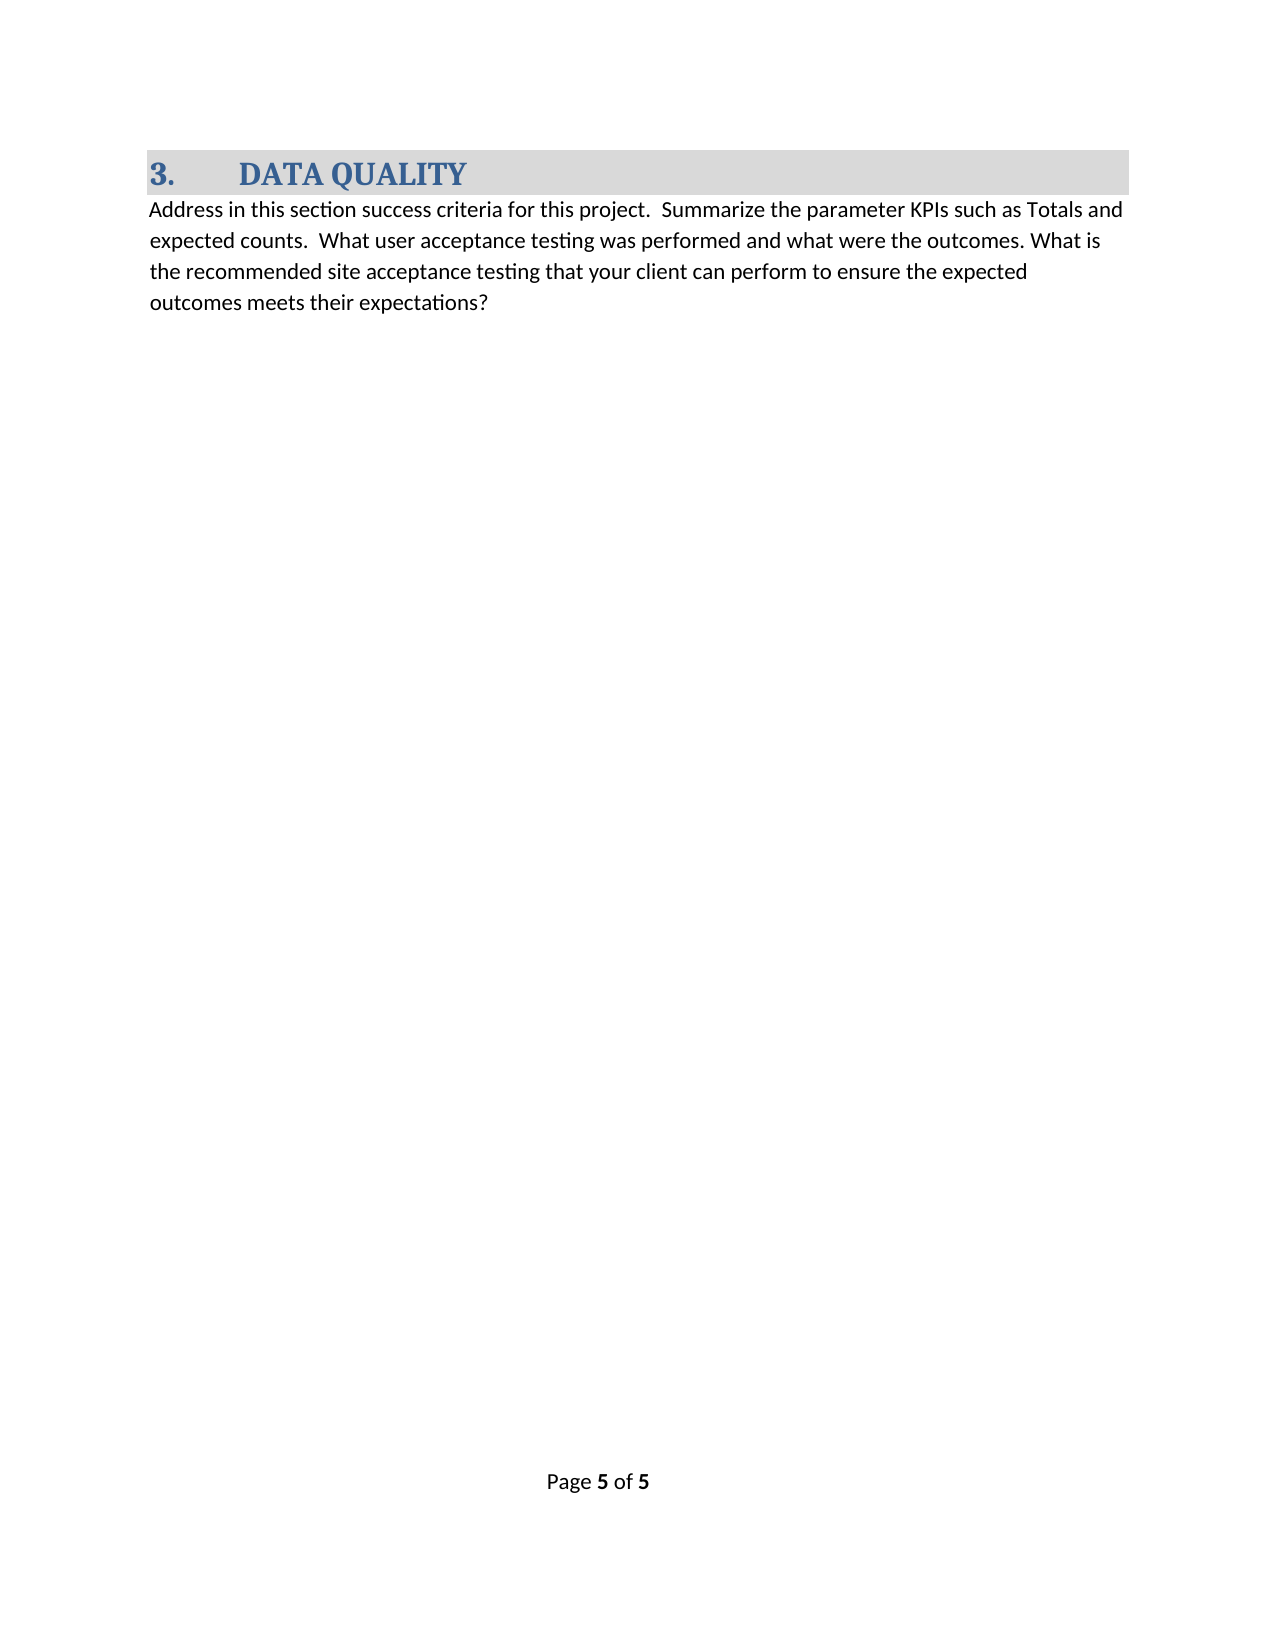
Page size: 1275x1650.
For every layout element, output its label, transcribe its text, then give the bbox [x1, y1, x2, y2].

table_header 3. [147, 150, 239, 195]
table_header DATA QUALITY [239, 150, 1129, 195]
text Address in this section success criteria for this project. Summarize the parameter KPIs such as Totals and expected counts. What user acceptance testing was performed and what were the outcomes. What is the recommended site acceptance testing that your client can perform to ensure the expected outcomes meets their expectations? [148, 195, 1126, 316]
